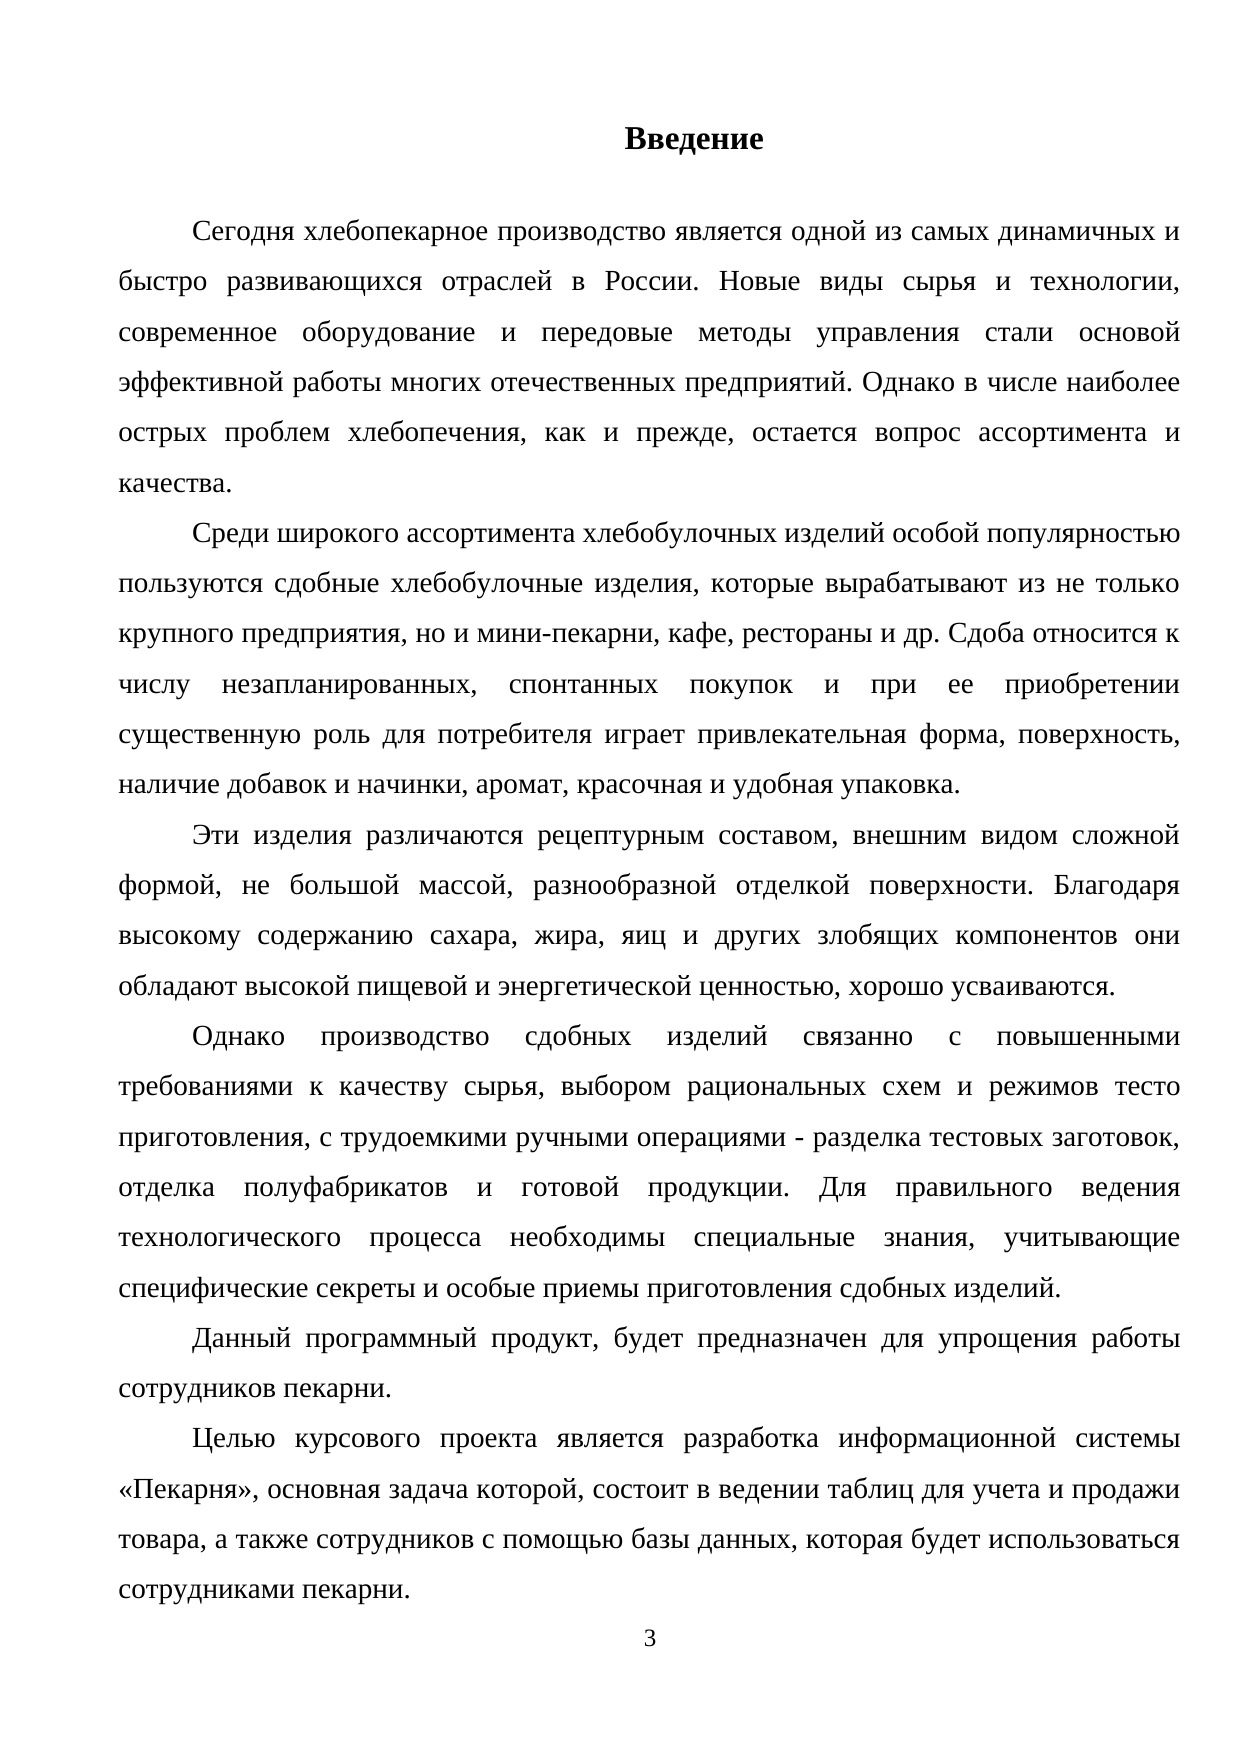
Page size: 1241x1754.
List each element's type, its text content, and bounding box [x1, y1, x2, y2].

text Сегодня хлебопекарное производство является одной из самых динамичных и быстро развивающихся отраслей в России. Новые виды сырья и технологии, современное оборудование и передовые методы управления стали основой эффективной работы многих отечественных предприятий. Однако в числе наиболее острых проблем хлебопечения, как и прежде, остается вопрос ассортимента и качества. [118, 213, 1181, 498]
text Эти изделия различаются рецептурным составом, внешним видом сложной формой, не большой массой, разнообразной отделкой поверхности. Благодаря высокому содержанию сахара, жира, яиц и других злобящих компонентов они обладают высокой пищевой и энергетической ценностью, хорошо усваиваются. [118, 817, 1181, 1001]
text Среди широкого ассортимента хлебобулочных изделий особой популярностью пользуются сдобные хлебобулочные изделия, которые вырабатывают из не только крупного предприятия, но и мини-пекарни, кафе, рестораны и др. Сдоба относится к числу незапланированных, спонтанных покупок и при ее приобретении существенную роль для потребителя играет привлекательная форма, поверхность, наличие добавок и начинки, аромат, красочная и удобная упаковка. [118, 515, 1181, 800]
subtitle Введение [118, 118, 1181, 156]
text Целью курсового проекта является разработка информационной системы «Пекарня», основная задача которой, состоит в ведении таблиц для учета и продажи товара, а также сотрудников с помощью базы данных, которая будет использоваться сотрудниками пекарни. [118, 1421, 1181, 1605]
text Данный программный продукт, будет предназначен для упрощения работы сотрудников пекарни. [118, 1320, 1181, 1404]
text Однако производство сдобных изделий связанно с повышенными требованиями к качеству сырья, выбором рациональных схем и режимов тесто приготовления, с трудоемкими ручными операциями - разделка тестовых заготовок, отделка полуфабрикатов и готовой продукции. Для правильного ведения технологического процесса необходимы специальные знания, учитывающие специфические секреты и особые приемы приготовления сдобных изделий. [118, 1018, 1181, 1303]
